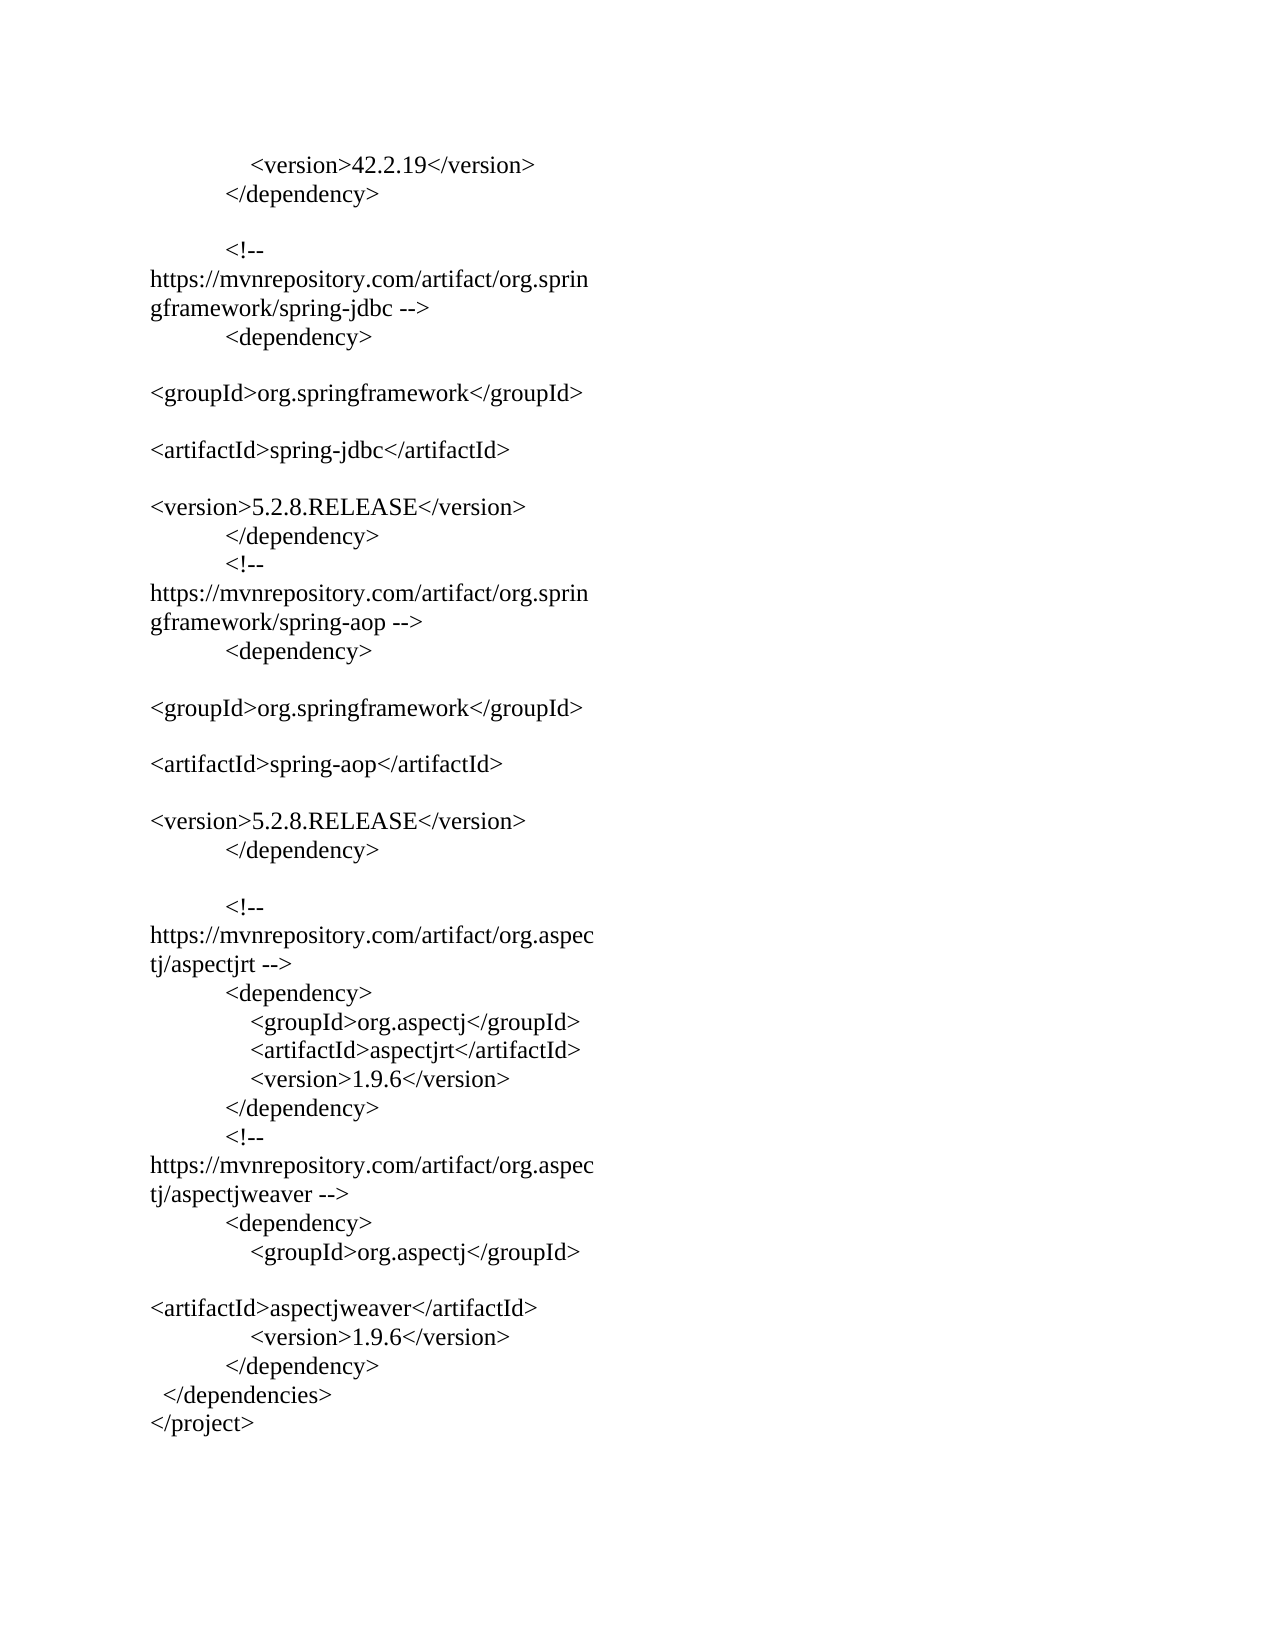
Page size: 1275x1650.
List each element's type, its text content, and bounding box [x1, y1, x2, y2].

text <!-- https://mvnrepository.com/artifact/org.aspectj/aspectjweaver --> [150, 1122, 600, 1208]
text <groupId>org.springframework</groupId> [150, 351, 600, 407]
text <artifactId>spring-aop</artifactId> [150, 721, 600, 778]
text <version>5.2.8.RELEASE</version> [150, 778, 600, 835]
text <dependency> [150, 1208, 600, 1237]
text <!-- https://mvnrepository.com/artifact/org.aspectj/aspectjrt --> [150, 892, 600, 978]
text <version>1.9.6</version> [150, 1322, 600, 1351]
text </dependency> [150, 179, 600, 207]
text </dependency> [150, 1351, 600, 1380]
text <dependency> [150, 636, 600, 664]
text <version>5.2.8.RELEASE</version> [150, 464, 600, 521]
text <artifactId>spring-jdbc</artifactId> [150, 407, 600, 464]
text <version>42.2.19</version> [150, 150, 600, 179]
text </dependencies> [150, 1380, 600, 1408]
text <artifactId>aspectjweaver</artifactId> [150, 1265, 600, 1322]
text <version>1.9.6</version> [150, 1064, 600, 1093]
text </dependency> [150, 1093, 600, 1122]
text </dependency> [150, 521, 600, 549]
text <artifactId>aspectjrt</artifactId> [150, 1035, 600, 1064]
text <dependency> [150, 322, 600, 351]
text <groupId>org.springframework</groupId> [150, 664, 600, 721]
text <!-- https://mvnrepository.com/artifact/org.springframework/spring-aop --> [150, 549, 600, 636]
text <groupId>org.aspectj</groupId> [150, 1007, 600, 1035]
text </dependency> [150, 835, 600, 864]
text <dependency> [150, 978, 600, 1007]
text <groupId>org.aspectj</groupId> [150, 1237, 600, 1265]
text <!-- https://mvnrepository.com/artifact/org.springframework/spring-jdbc --> [150, 236, 600, 322]
text </project> [150, 1408, 600, 1437]
